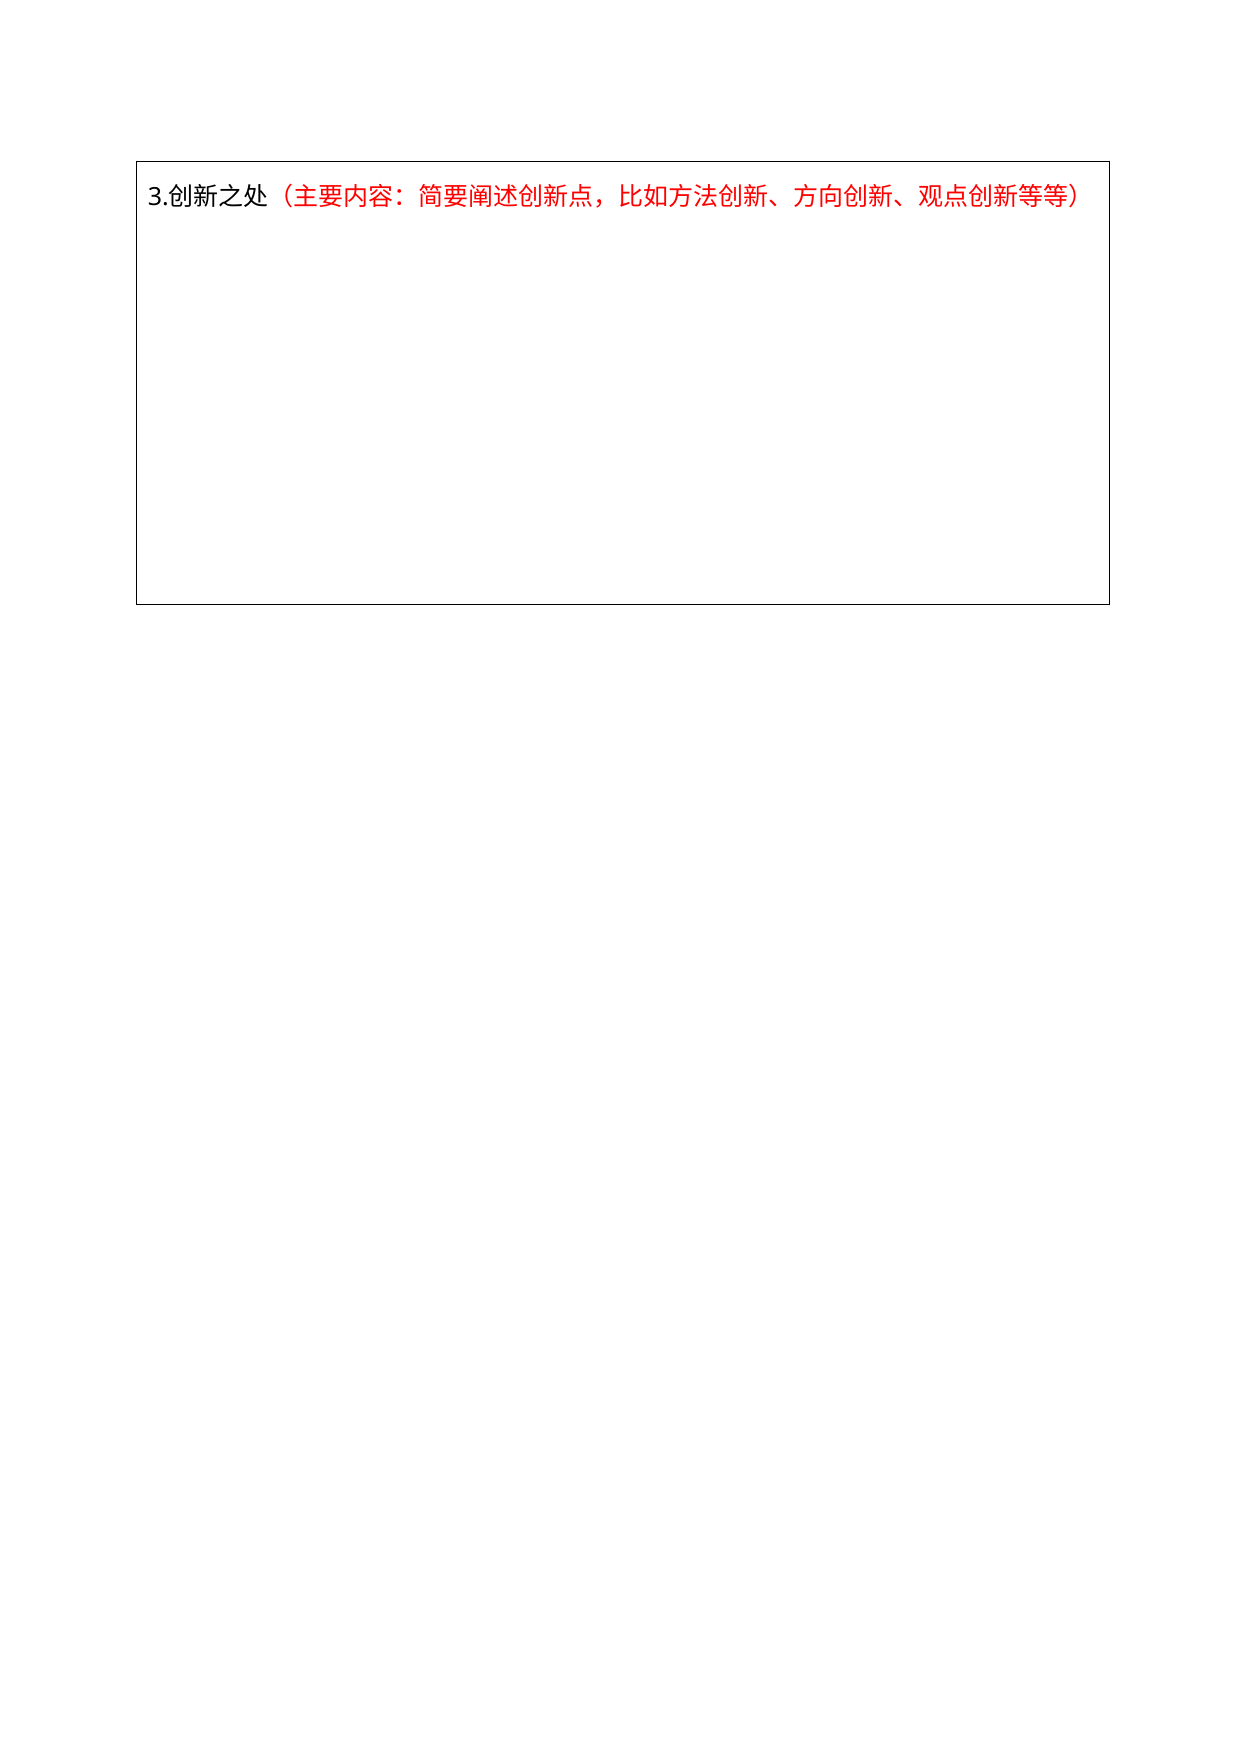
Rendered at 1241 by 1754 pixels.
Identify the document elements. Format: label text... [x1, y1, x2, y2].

table_cell 3.创新之处（主要内容：简要阐述创新点，比如方法创新、方向创新、观点创新等等） [137, 162, 1109, 603]
